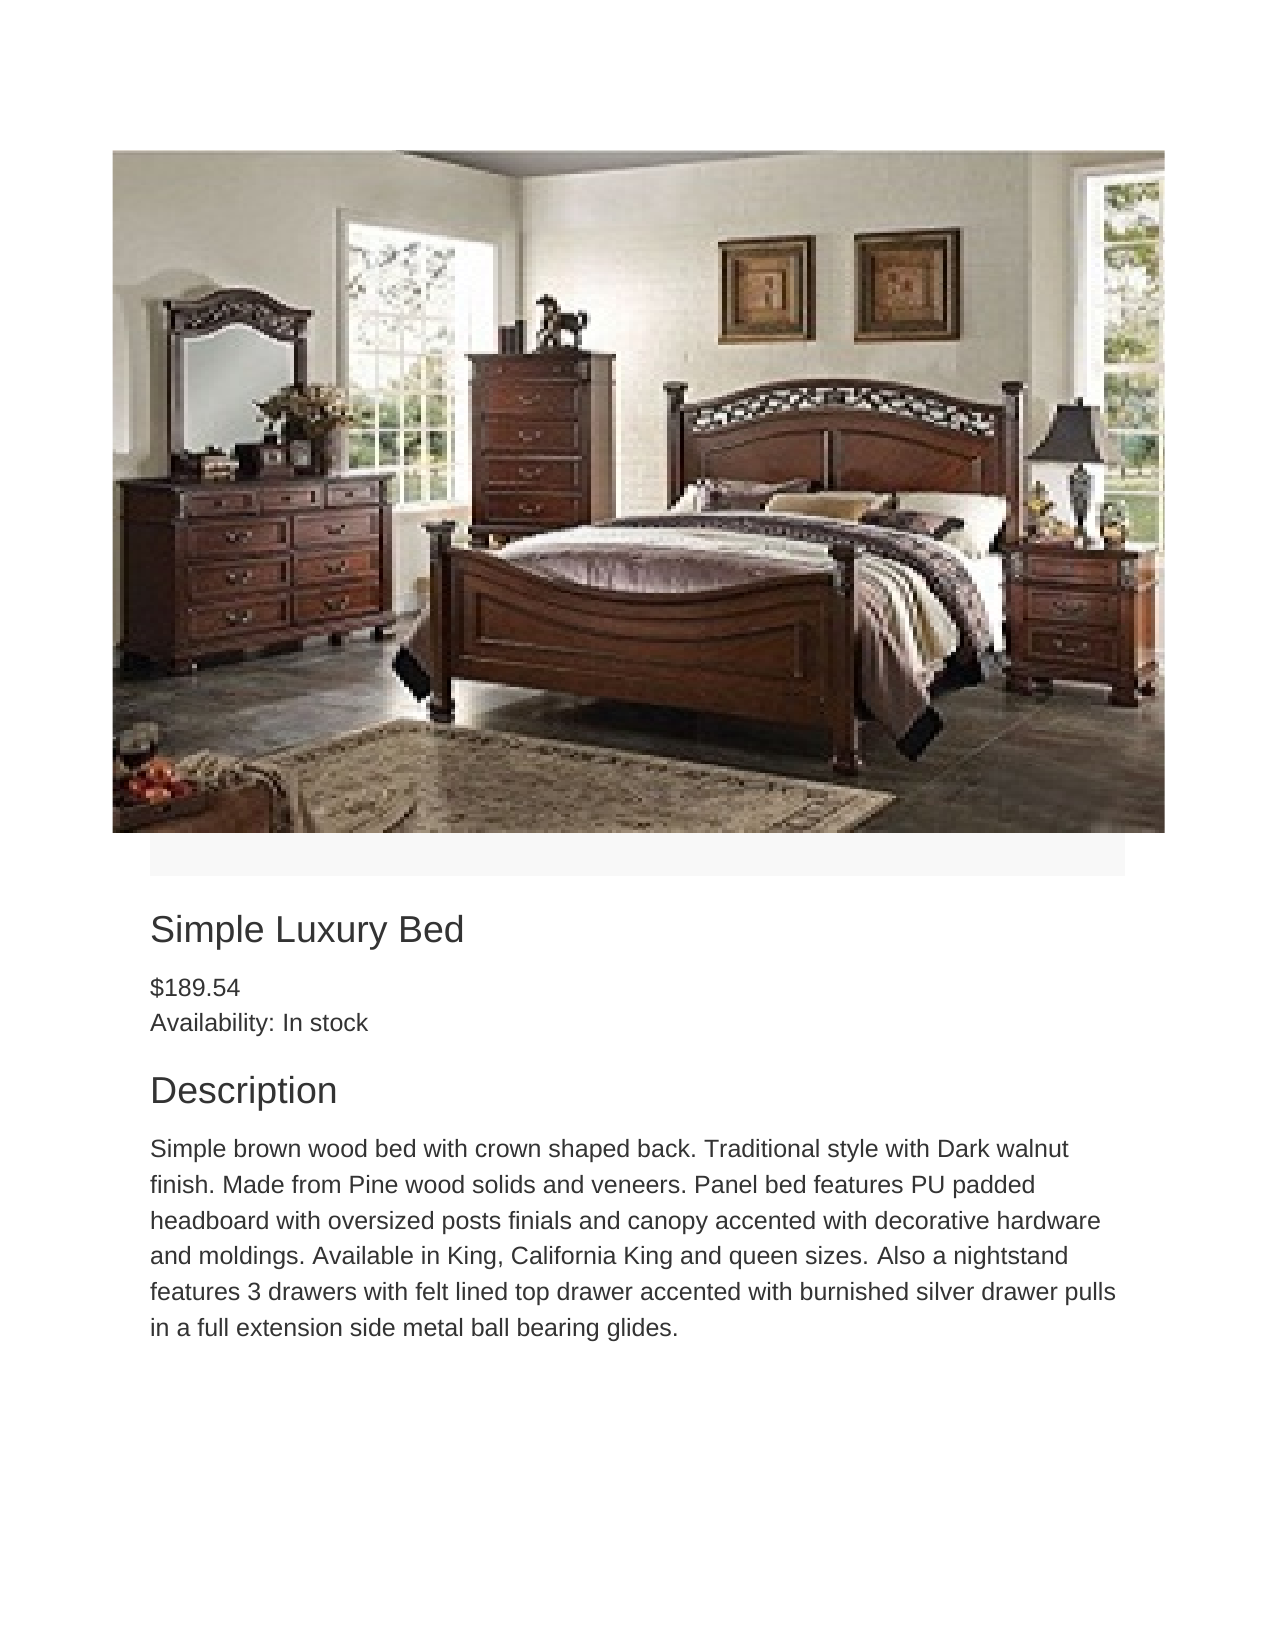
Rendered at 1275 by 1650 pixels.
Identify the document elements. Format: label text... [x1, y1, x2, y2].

picture [108, 150, 1164, 831]
text $189.54 [150, 966, 1125, 1001]
text Simple brown wood bed with crown shaped back. Traditional style with Dark walnut finish. Made from Pine wood solids and veneers. Panel bed features PU padded headboard with oversized posts finials and canopy accented with decorative hardware and moldings. Available in King, California King and queen sizes. Also a nightstand features 3 drawers with felt lined top drawer accented with burnished silver drawer pulls in a full extension side metal ball bearing glides. [150, 1127, 1125, 1342]
text Description [150, 1068, 1125, 1112]
text Simple Luxury Bed [150, 907, 1125, 950]
text Availability: In stock [150, 1001, 1125, 1037]
